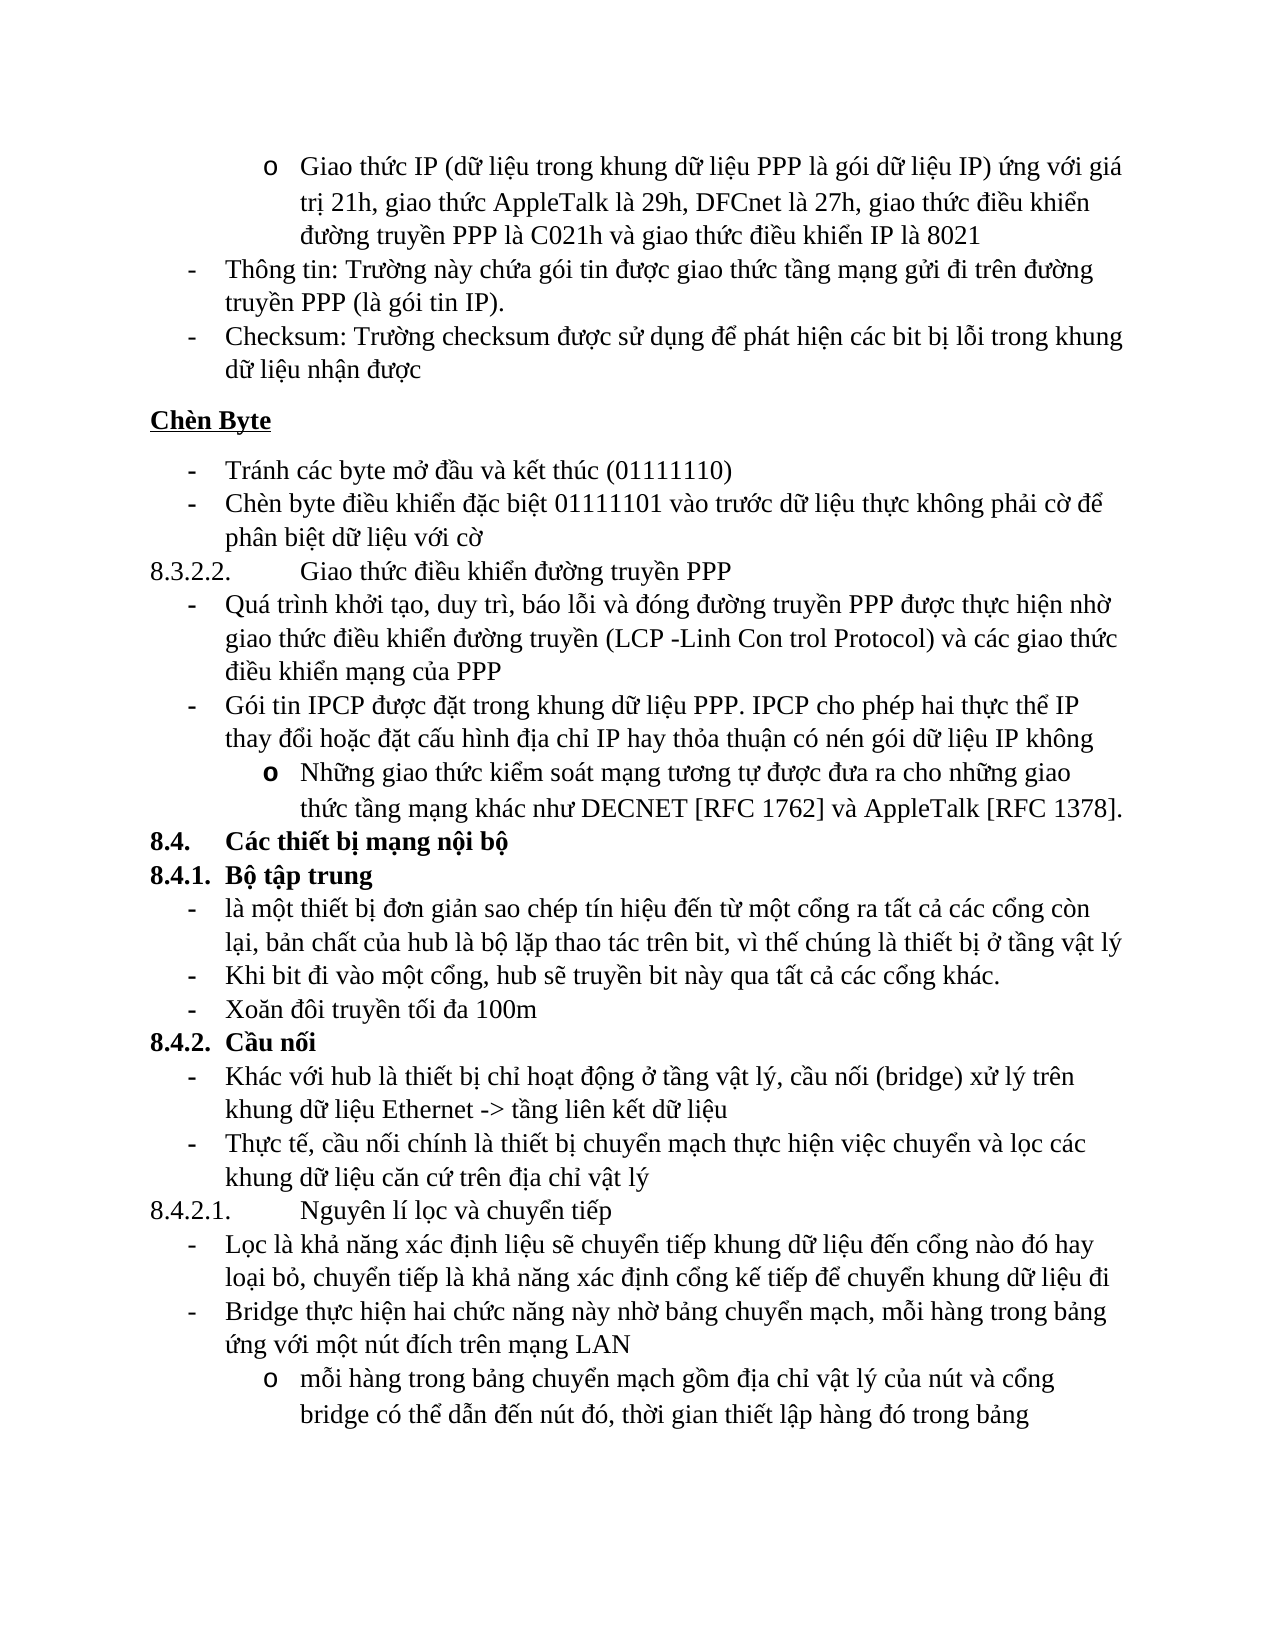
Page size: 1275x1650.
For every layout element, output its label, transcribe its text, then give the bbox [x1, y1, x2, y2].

list Tránh các byte mở đầu và kết thúc (01111110) [187, 454, 1125, 485]
list Nguyên lí lọc và chuyển tiếp [150, 1194, 1125, 1225]
list mỗi hàng trong bảng chuyển mạch gồm địa chỉ vật lý của nút và cổng bridge có thể dẫn đến nút đó, thời gian thiết lập hàng đó trong bảng [262, 1362, 1125, 1429]
list Gói tin IPCP được đặt trong khung dữ liệu PPP. IPCP cho phép hai thực thể IP thay đổi hoặc đặt cấu hình địa chỉ IP hay thỏa thuận có nén gói dữ liệu IP không [187, 689, 1125, 753]
list Lọc là khả năng xác định liệu sẽ chuyển tiếp khung dữ liệu đến cổng nào đó hay loại bỏ, chuyển tiếp là khả năng xác định cổng kế tiếp để chuyển khung dữ liệu đi [187, 1228, 1125, 1292]
list Quá trình khởi tạo, duy trì, báo lỗi và đóng đường truyền PPP được thực hiện nhờ giao thức điều khiển đường truyền (LCP -Linh Con trol Protocol) và các giao thức điều khiển mạng của PPP [187, 588, 1125, 686]
text Chèn Byte [150, 404, 1125, 435]
list Khác với hub là thiết bị chỉ hoạt động ở tầng vật lý, cầu nối (bridge) xử lý trên khung dữ liệu Ethernet -> tầng liên kết dữ liệu [187, 1060, 1125, 1125]
list là một thiết bị đơn giản sao chép tín hiệu đến từ một cổng ra tất cả các cổng còn lại, bản chất của hub là bộ lặp thao tác trên bit, vì thế chúng là thiết bị ở tầng vật lý [187, 892, 1125, 957]
list Cầu nối [150, 1026, 1125, 1058]
list Bộ tập trung [150, 859, 1125, 890]
list Thực tế, cầu nối chính là thiết bị chuyển mạch thực hiện việc chuyển và lọc các khung dữ liệu căn cứ trên địa chỉ vật lý [187, 1127, 1125, 1192]
list Checksum: Trường checksum được sử dụng để phát hiện các bit bị lỗi trong khung dữ liệu nhận được [187, 320, 1125, 385]
list Những giao thức kiểm soát mạng tương tự được đưa ra cho những giao thức tầng mạng khác như DECNET [RFC 1762] và AppleTalk [RFC 1378]. [262, 756, 1125, 823]
list Xoăn đôi truyền tối đa 100m [187, 993, 1125, 1024]
list Giao thức IP (dữ liệu trong khung dữ liệu PPP là gói dữ liệu IP) ứng với giá trị 21h, giao thức AppleTalk là 29h, DFCnet là 27h, giao thức điều khiển đường truyền PPP là C021h và giao thức điều khiển IP là 8021 [262, 150, 1125, 251]
list Thông tin: Trường này chứa gói tin được giao thức tầng mạng gửi đi trên đường truyền PPP (là gói tin IP). [187, 253, 1125, 318]
list Các thiết bị mạng nội bộ [150, 825, 1125, 856]
list Giao thức điều khiển đường truyền PPP [150, 554, 1125, 586]
list Khi bit đi vào một cổng, hub sẽ truyền bit này qua tất cả các cổng khác. [187, 959, 1125, 991]
list Chèn byte điều khiển đặc biệt 01111101 vào trước dữ liệu thực không phải cờ để phân biệt dữ liệu với cờ [187, 487, 1125, 552]
list Bridge thực hiện hai chức năng này nhờ bảng chuyển mạch, mỗi hàng trong bảng ứng với một nút đích trên mạng LAN [187, 1295, 1125, 1359]
